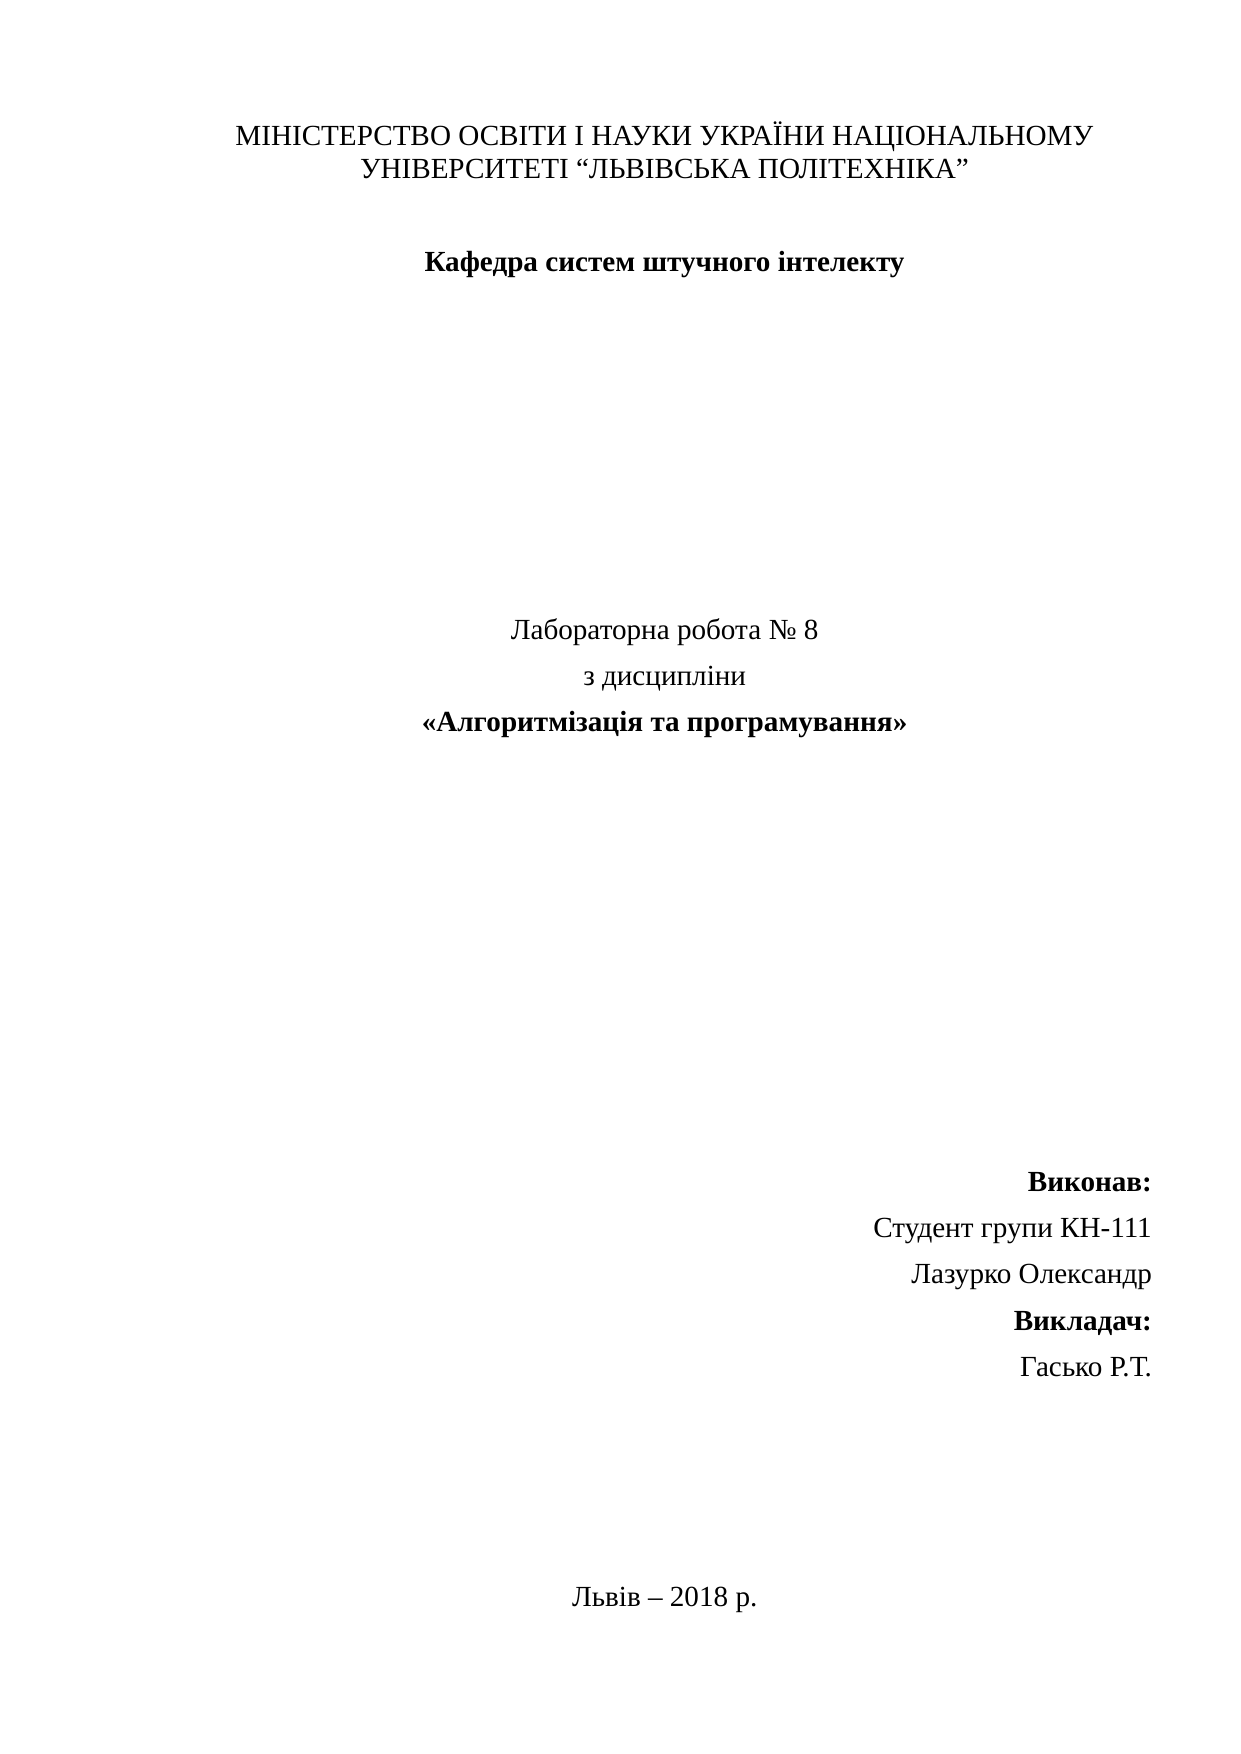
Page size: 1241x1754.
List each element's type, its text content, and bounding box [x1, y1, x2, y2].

text з дисципліни [177, 658, 1152, 692]
text Студент групи КН-111 [177, 1211, 1152, 1244]
text МІНІСТЕРСТВО ОСВІТИ І НАУКИ УКРАЇНИ НАЦІОНАЛЬНОМУ УНІВЕРСИТЕТІ “ЛЬВІВСЬКА ПОЛІТЕХНІКА” [177, 118, 1152, 185]
text Кафедра систем штучного інтелекту [177, 244, 1152, 277]
text Виконав: [177, 1164, 1152, 1198]
text Викладач: [177, 1303, 1152, 1336]
text Лабораторна робота № 8 [177, 612, 1152, 646]
text Лазурко Олександр [177, 1257, 1152, 1290]
text «Алгоритмізація та програмування» [177, 704, 1152, 738]
text Львів – 2018 р. [177, 1579, 1152, 1612]
text Гасько Р.Т. [177, 1349, 1152, 1382]
